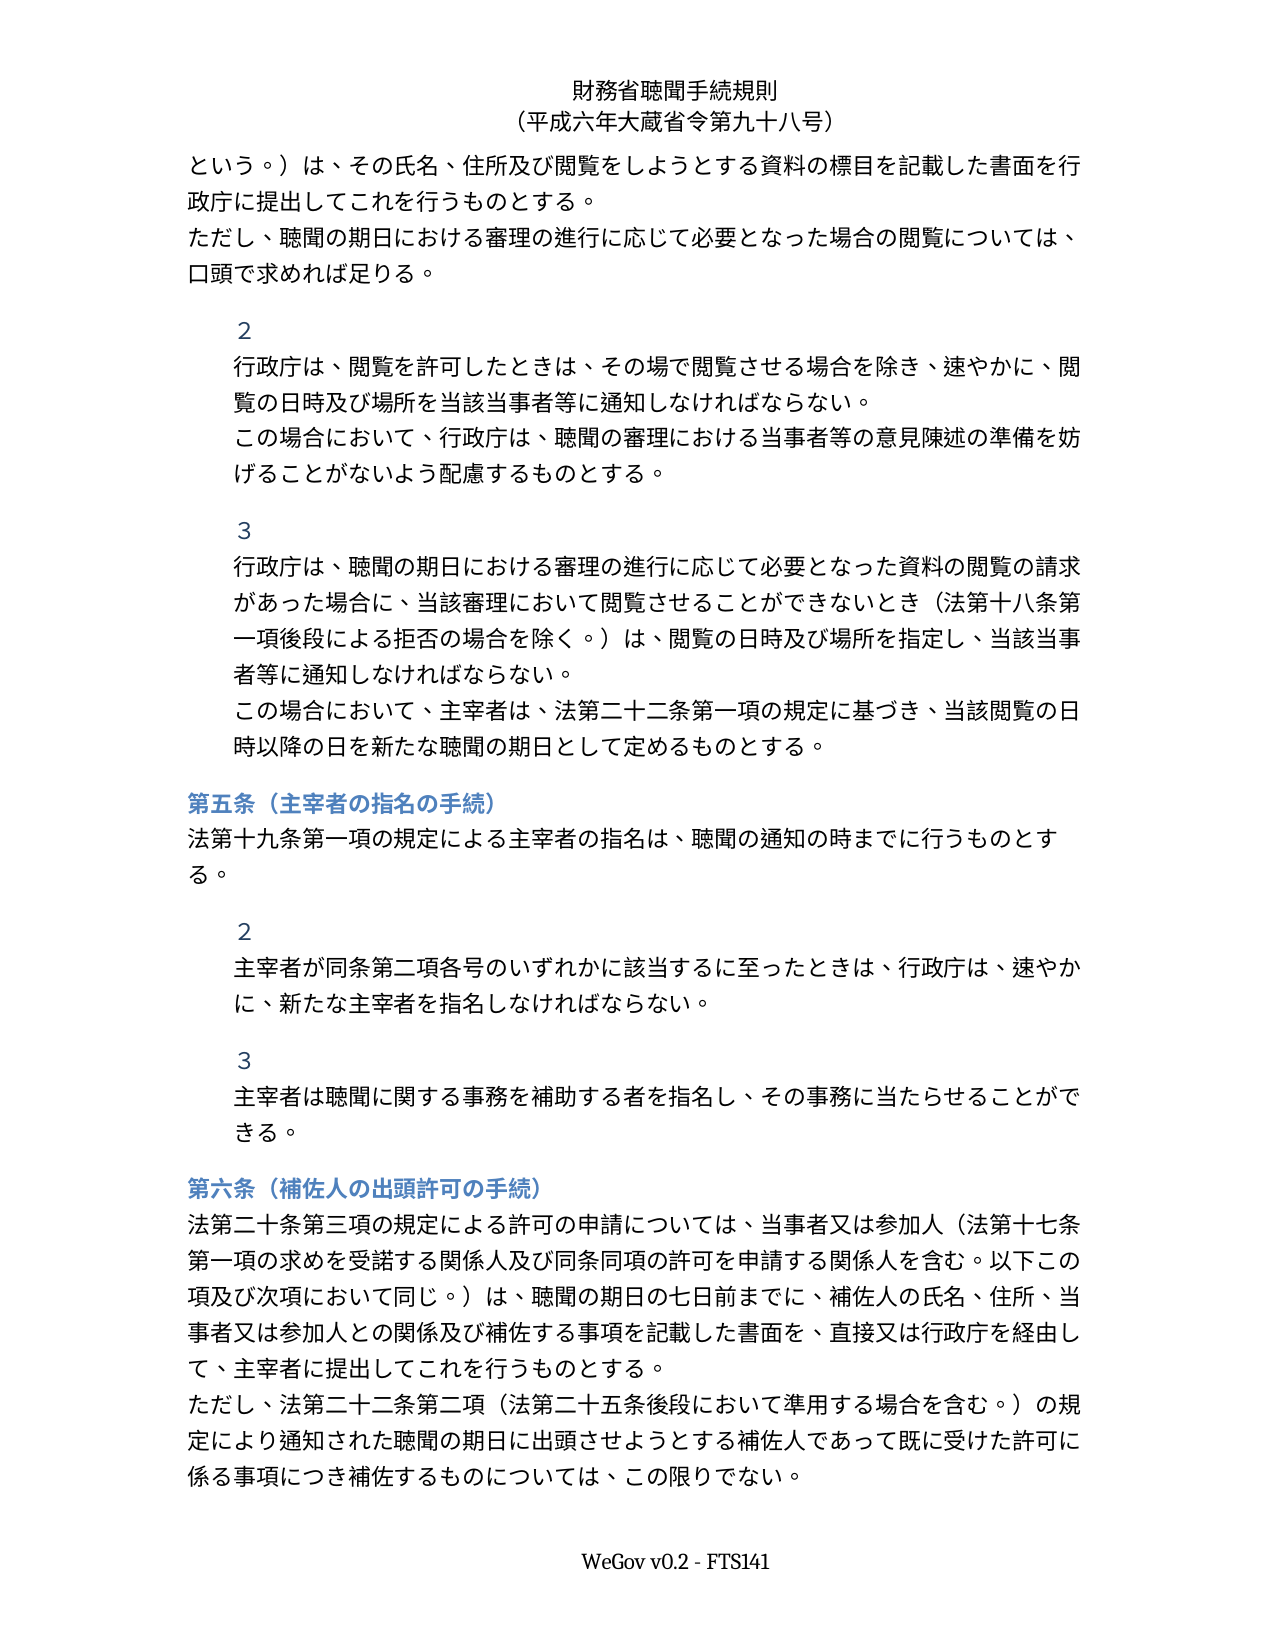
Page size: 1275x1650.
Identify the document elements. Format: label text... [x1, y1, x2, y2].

subtitle ３ [233, 515, 1087, 546]
subtitle 第六条（補佐人の出頭許可の手続） [187, 1173, 1087, 1205]
subtitle ２ [233, 916, 1087, 947]
subtitle ２ [233, 314, 1087, 346]
text 法第二十条第三項の規定による許可の申請については、当事者又は参加人（法第十七条第一項の求めを受諾する関係人及び同条同項の許可を申請する関係人を含む。以下この項及び次項において同じ。）は、聴聞の期日の七日前までに、補佐人の氏名、住所、当事者又は参加人との関係及び補佐する事項を記載した書面を、直接又は行政庁を経由して、主宰者に提出してこれを行うものとする。 ただし、法第二十二条第二項（法第二十五条後段において準用する場合を含む。）の規定により通知された聴聞の期日に出頭させようとする補佐人であって既に受けた許可に係る事項につき補佐するものについては、この限りでない。 [187, 1209, 1087, 1492]
subtitle ３ [233, 1045, 1087, 1076]
text 行政庁は、閲覧を許可したときは、その場で閲覧させる場合を除き、速やかに、閲覧の日時及び場所を当該当事者等に通知しなければならない。 この場合において、行政庁は、聴聞の審理における当事者等の意見陳述の準備を妨げることがないよう配慮するものとする。 [233, 351, 1087, 489]
text 行政庁は、聴聞の期日における審理の進行に応じて必要となった資料の閲覧の請求があった場合に、当該審理において閲覧させることができないとき（法第十八条第一項後段による拒否の場合を除く。）は、閲覧の日時及び場所を指定し、当該当事者等に通知しなければならない。 この場合において、主宰者は、法第二十二条第一項の規定に基づき、当該閲覧の日時以降の日を新たな聴聞の期日として定めるものとする。 [233, 551, 1087, 762]
subtitle 第五条（主宰者の指名の手続） [187, 787, 1087, 819]
text 主宰者が同条第二項各号のいずれかに該当するに至ったときは、行政庁は、速やかに、新たな主宰者を指名しなければならない。 [233, 952, 1087, 1019]
text 法第十九条第一項の規定による主宰者の指名は、聴聞の通知の時までに行うものとする。 [187, 823, 1087, 891]
text 主宰者は聴聞に関する事務を補助する者を指名し、その事務に当たらせることができる。 [233, 1081, 1087, 1148]
